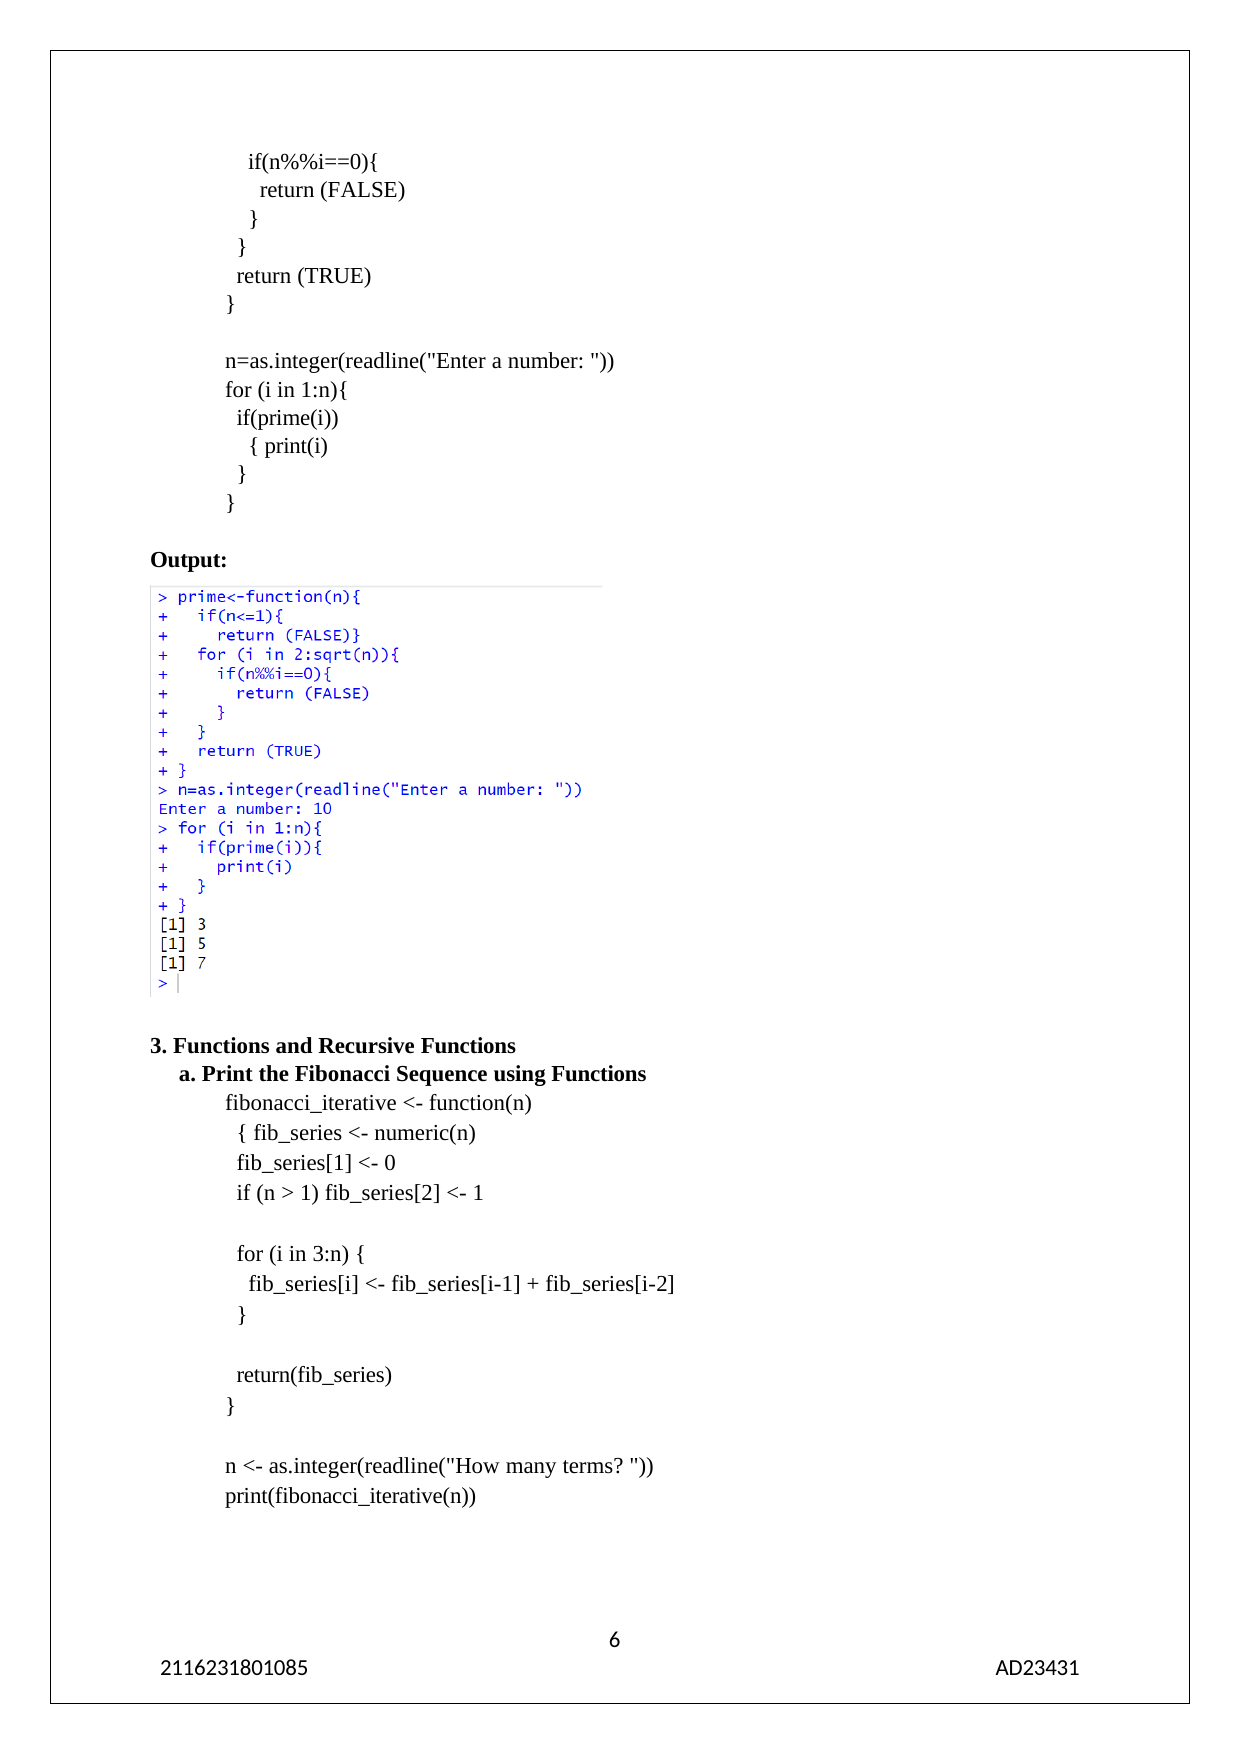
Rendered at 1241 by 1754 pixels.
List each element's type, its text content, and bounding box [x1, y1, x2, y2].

text if(prime(i)){ print(i) [236, 404, 380, 459]
text n=as.integer(readline("Enter a number: ")) for (i in 1:n){ [225, 347, 634, 402]
text return(fib_series) [236, 1361, 1166, 1388]
text } [225, 489, 1166, 516]
list Print the Fibonacci Sequence using Functions [179, 1060, 1166, 1087]
text } [236, 1301, 1166, 1327]
text } [225, 1392, 1166, 1418]
text if (n > 1) fib_series[2] <- 1 [236, 1179, 1166, 1206]
text } [236, 461, 1166, 487]
text } [248, 205, 1166, 231]
text } [236, 233, 1166, 260]
text if(n%%i==0){ return (FALSE) [248, 148, 431, 203]
text Output: [150, 546, 1166, 573]
text fibonacci_iterative <- function(n) { fib_series <- numeric(n) fib_series[1] <- 0 [225, 1089, 566, 1176]
text fib_series[i] <- fib_series[i-1] + fib_series[i-2] [248, 1270, 1166, 1297]
text } [225, 290, 1166, 317]
text return (TRUE) [236, 262, 1166, 288]
list Functions and Recursive Functions [150, 1032, 1166, 1058]
picture [150, 585, 603, 997]
text n <- as.integer(readline("How many terms? ")) print(fibonacci_iterative(n)) [225, 1452, 711, 1509]
text for (i in 3:n) { [236, 1240, 1166, 1266]
